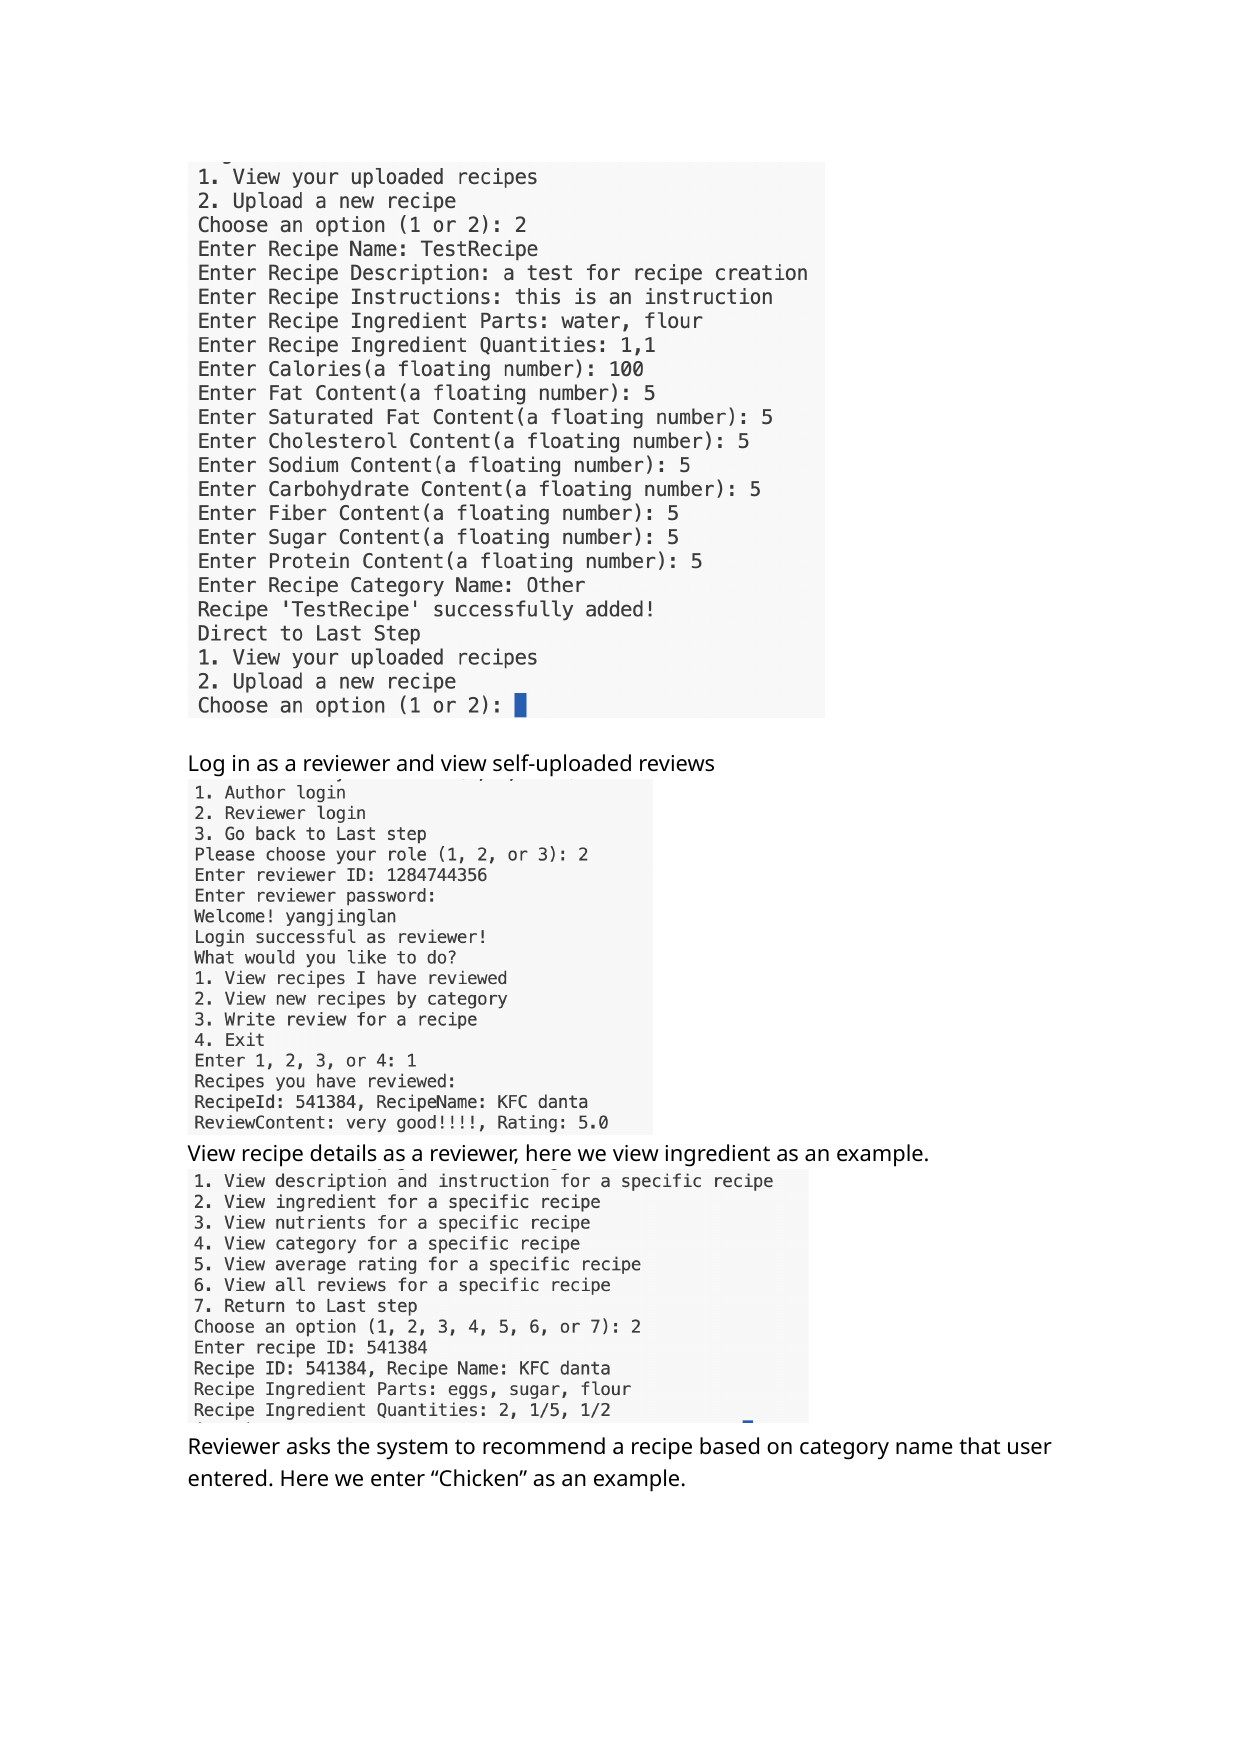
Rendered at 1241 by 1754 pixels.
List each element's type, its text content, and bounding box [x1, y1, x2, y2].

text Log in as a reviewer and view self-uploaded reviews [187, 747, 1053, 779]
picture [187, 162, 825, 718]
picture [187, 1169, 809, 1423]
text Reviewer asks the system to recommend a recipe based on category name that user entered. Here we enter “Chicken” as an example. [187, 1429, 1053, 1494]
picture [187, 779, 654, 1135]
text View recipe details as a reviewer, here we view ingredient as an example. [187, 1137, 1053, 1169]
